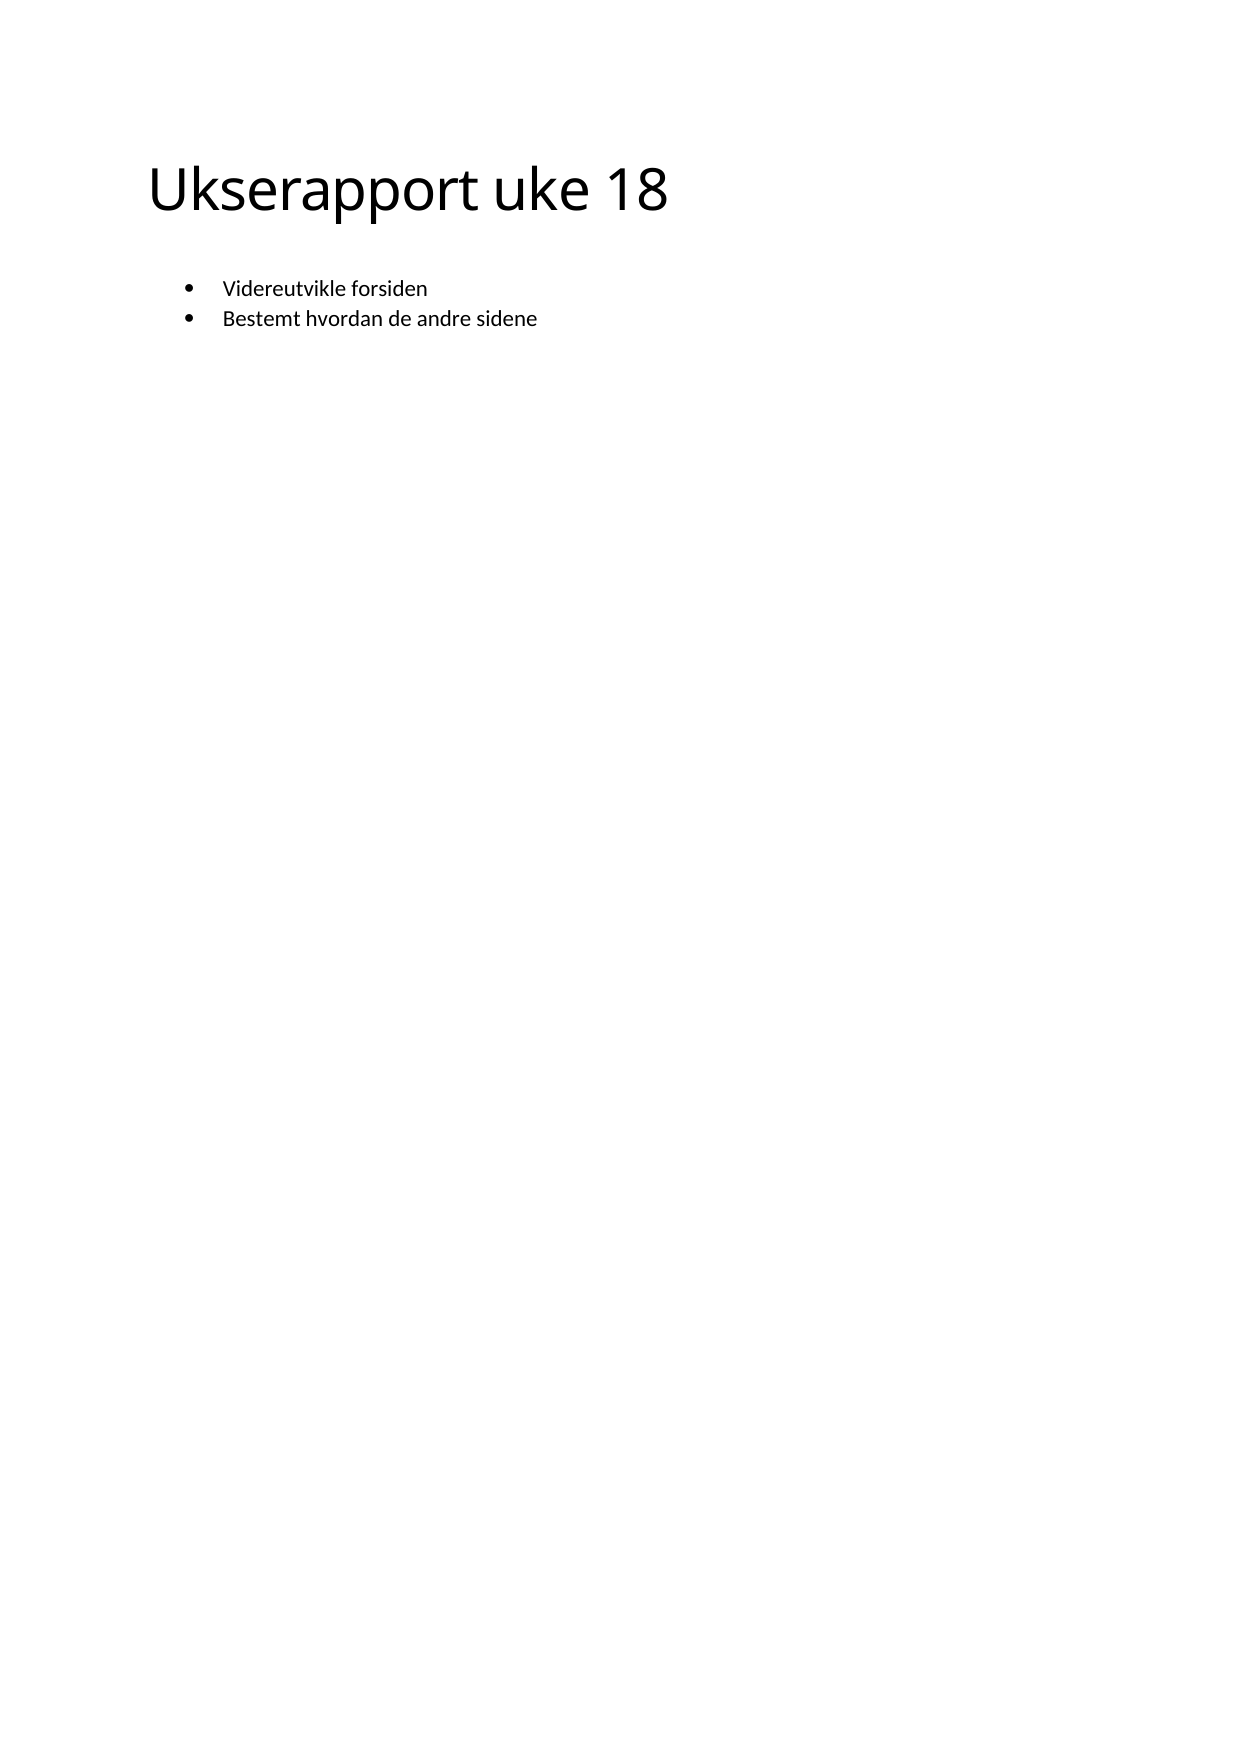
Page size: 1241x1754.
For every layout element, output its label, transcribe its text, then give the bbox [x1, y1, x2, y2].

list Videreutvikle forsiden [185, 274, 1093, 302]
list Bestemt hvordan de andre sidene [185, 304, 1093, 332]
title Ukserapport uke 18 [148, 148, 1093, 227]
